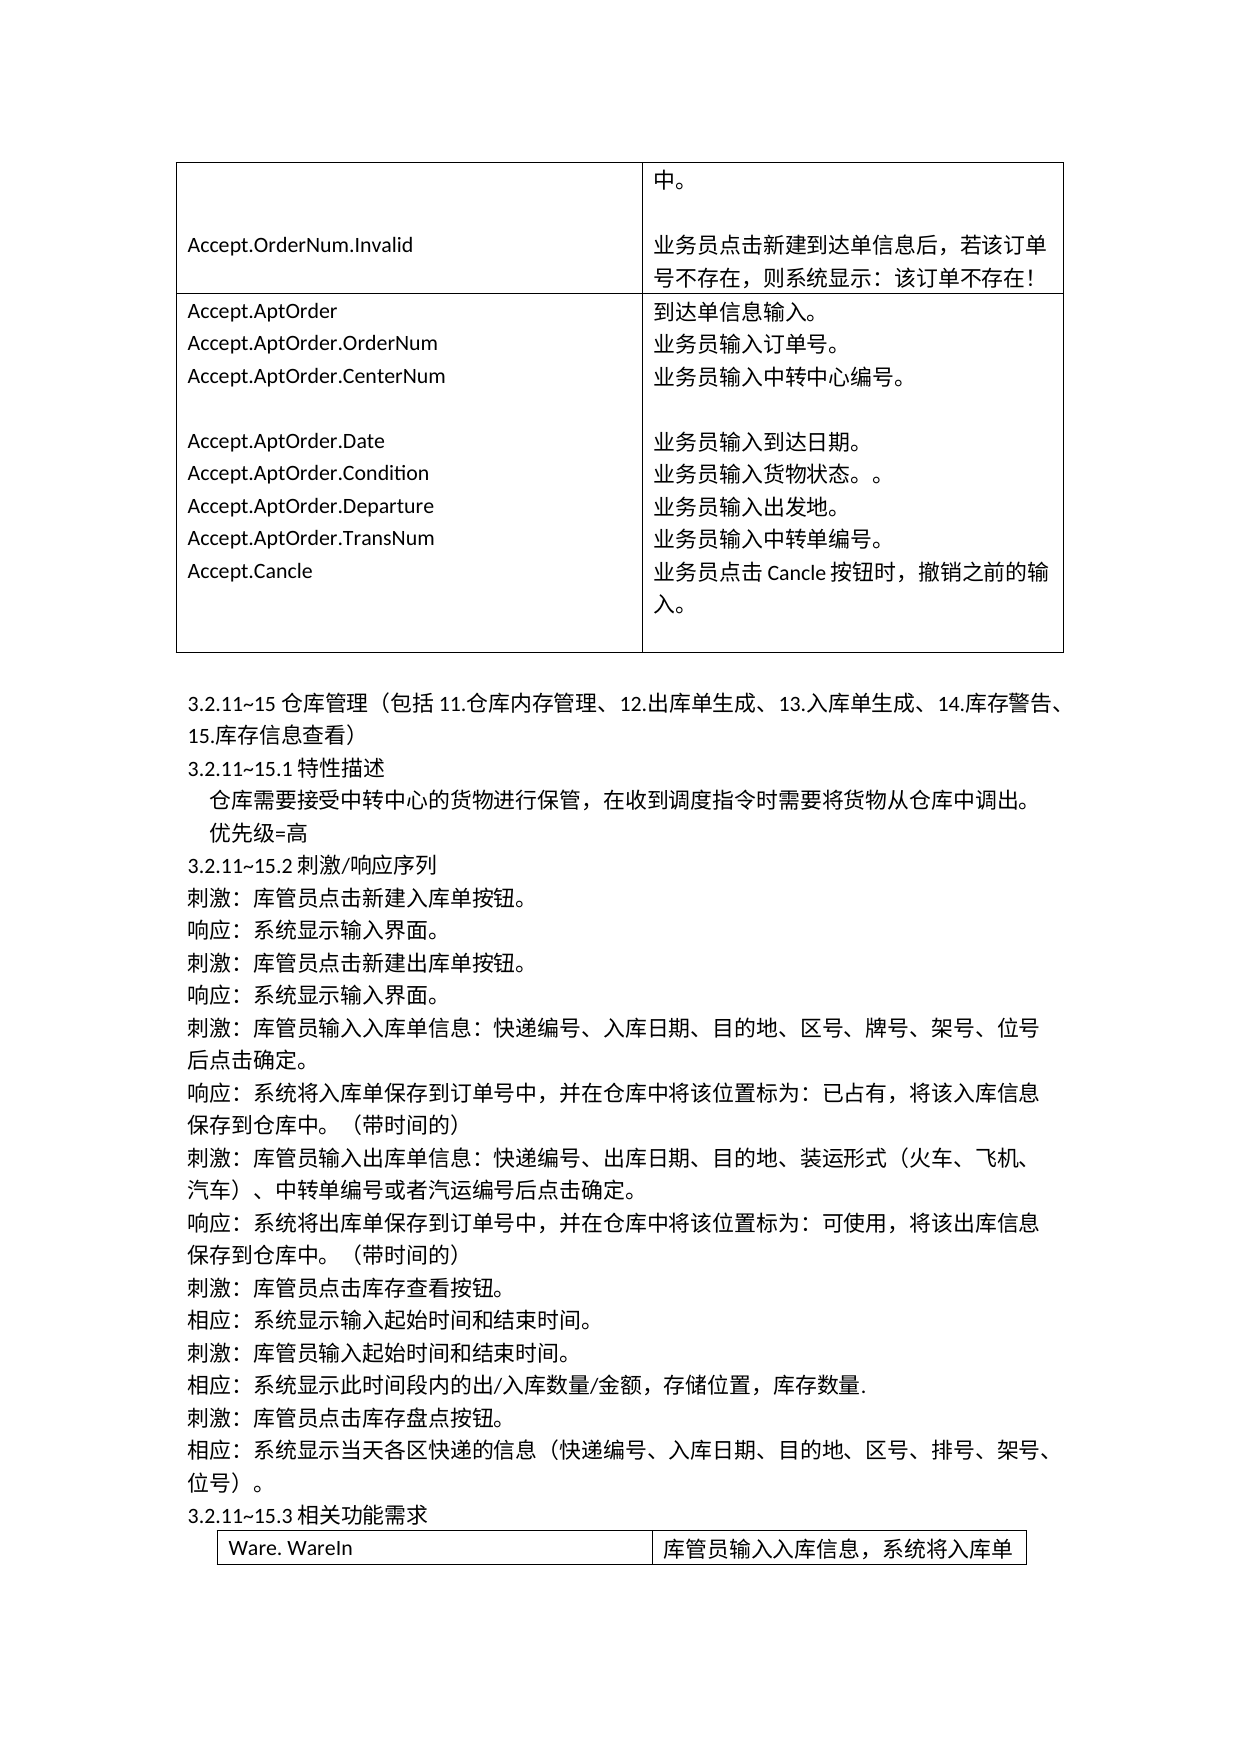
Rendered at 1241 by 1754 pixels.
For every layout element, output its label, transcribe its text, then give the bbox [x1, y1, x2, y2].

text 相应：系统显示当天各区快递的信息（快递编号、入库日期、目的地、区号、排号、架号、位号）。 [187, 1433, 1053, 1498]
text 刺激：库管员点击新建入库单按钮。 [187, 880, 1053, 913]
table_cell Accept.AptOrder Accept.AptOrder.OrderNum Accept.AptOrder.CenterNum Accept.AptOrder.Date Accept.AptOrder.Condition Accept.AptOrder.Departure Accept.AptOrder.TransNum Accept.Cancle [177, 294, 642, 652]
text 3.2.11~15 仓库管理（包括11.仓库内存管理、12.出库单生成、13.入库单生成、14.库存警告、15.库存信息查看） [187, 685, 1053, 750]
text 3.2.11~15.1 特性描述 [187, 750, 1053, 783]
text 刺激：库管员输入起始时间和结束时间。 [187, 1335, 1053, 1368]
text 仓库需要接受中转中心的货物进行保管，在收到调度指令时需要将货物从仓库中调出。 [187, 783, 1053, 815]
text 相应：系统显示此时间段内的出/入库数量/金额，存储位置，库存数量. [187, 1368, 1053, 1400]
text 刺激：库管员输入入库单信息：快递编号、入库日期、目的地、区号、牌号、架号、位号后点击确定。 [187, 1010, 1053, 1075]
text 相应：系统显示输入起始时间和结束时间。 [187, 1303, 1053, 1335]
text 3.2.11~15.3相关功能需求 [187, 1498, 1053, 1530]
text 3.2.11~15.2 刺激/响应序列 [187, 848, 1053, 880]
text 刺激：库管员输入出库单信息：快递编号、出库日期、目的地、装运形式（火车、飞机、汽车）、中转单编号或者汽运编号后点击确定。 [187, 1140, 1053, 1205]
text 响应：系统显示输入界面。 [187, 978, 1053, 1010]
table_header 库管员输入入库信息，系统将入库单信息保存到订单类中，并在仓库中标记该位置。 库管员输入出库信息，系统将出库单保存到订单类中，并在仓库中将该位置标为可用。 库管员查看库管信息，系统显示。 库存调整 [653, 1531, 1026, 1564]
text 刺激：库管员点击新建出库单按钮。 [187, 945, 1053, 978]
text 优先级=高 [187, 815, 1053, 848]
text 刺激：库管员点击库存盘点按钮。 [187, 1400, 1053, 1433]
table_header Ware. WareIn Ware.WareOut Ware.WareShow Ware.WareChange [218, 1531, 652, 1564]
text 响应：系统将入库单保存到订单号中，并在仓库中将该位置标为：已占有，将该入库信息保存到仓库中。（带时间的） [187, 1075, 1053, 1140]
table_cell 到达单信息输入。 业务员输入订单号。 业务员输入中转中心编号。 业务员输入到达日期。 业务员输入货物状态。。 业务员输入出发地。 业务员输入中转单编号。 业务员点击Cancle按钮时，撤销之前的输入。 [643, 294, 1063, 652]
text 刺激：库管员点击库存查看按钮。 [187, 1270, 1053, 1303]
table_cell Accept.OrderNum Accept.OrderNum.Save Accept.OrderNum.Invalid [177, 163, 642, 293]
table_cell 对应订单号内的中转单信息。 业务员点击新建到达单信息后，若存在该订单号，到达单信息保存到对应的订单中。 业务员点击新建到达单信息后，若该订单号不存在，则系统显示：该订单不存在！ [643, 163, 1063, 293]
text 响应：系统将出库单保存到订单号中，并在仓库中将该位置标为：可使用，将该出库信息保存到仓库中。（带时间的） [187, 1205, 1053, 1270]
text 响应：系统显示输入界面。 [187, 913, 1053, 945]
